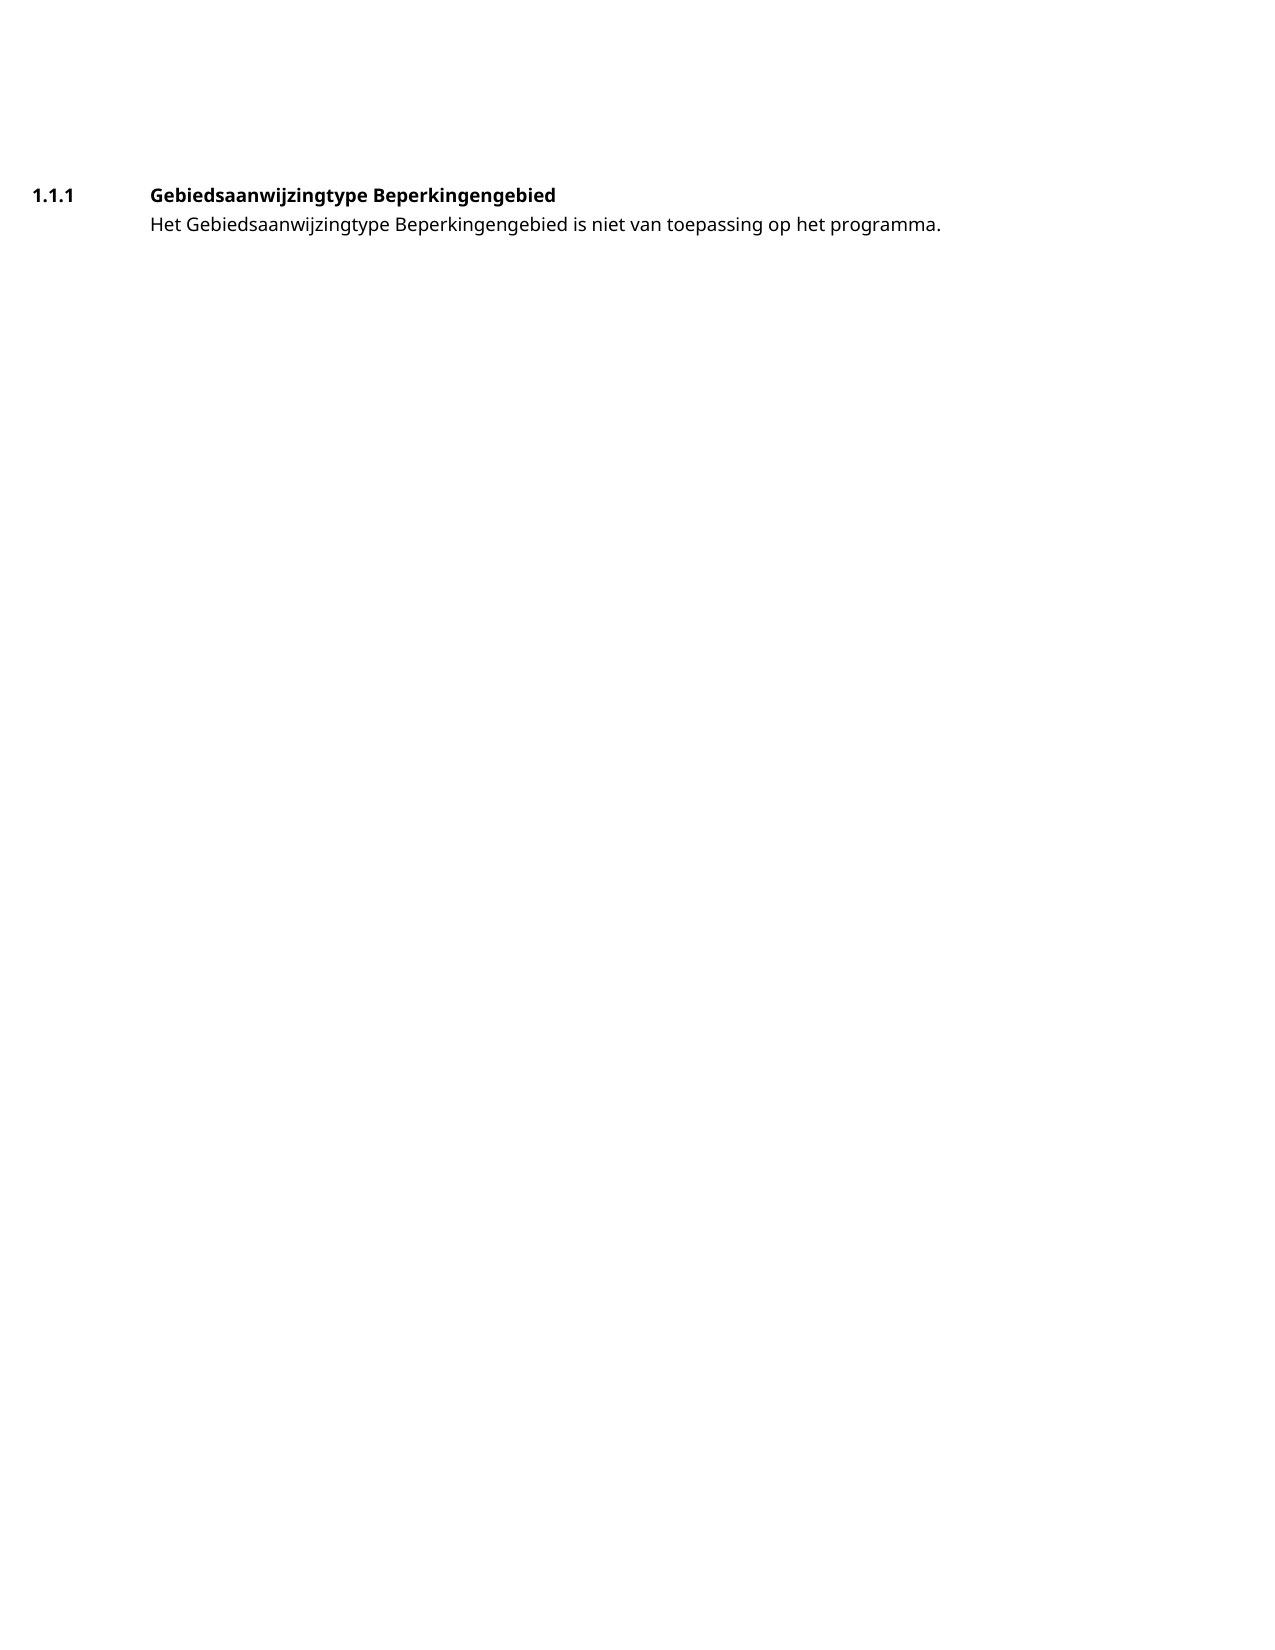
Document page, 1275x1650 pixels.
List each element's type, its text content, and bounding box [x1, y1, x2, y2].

subtitle Gebiedsaanwijzingtype Beperkingengebied [32, 179, 1125, 208]
text Het Gebiedsaanwijzingtype Beperkingengebied is niet van toepassing op . [150, 208, 1125, 237]
